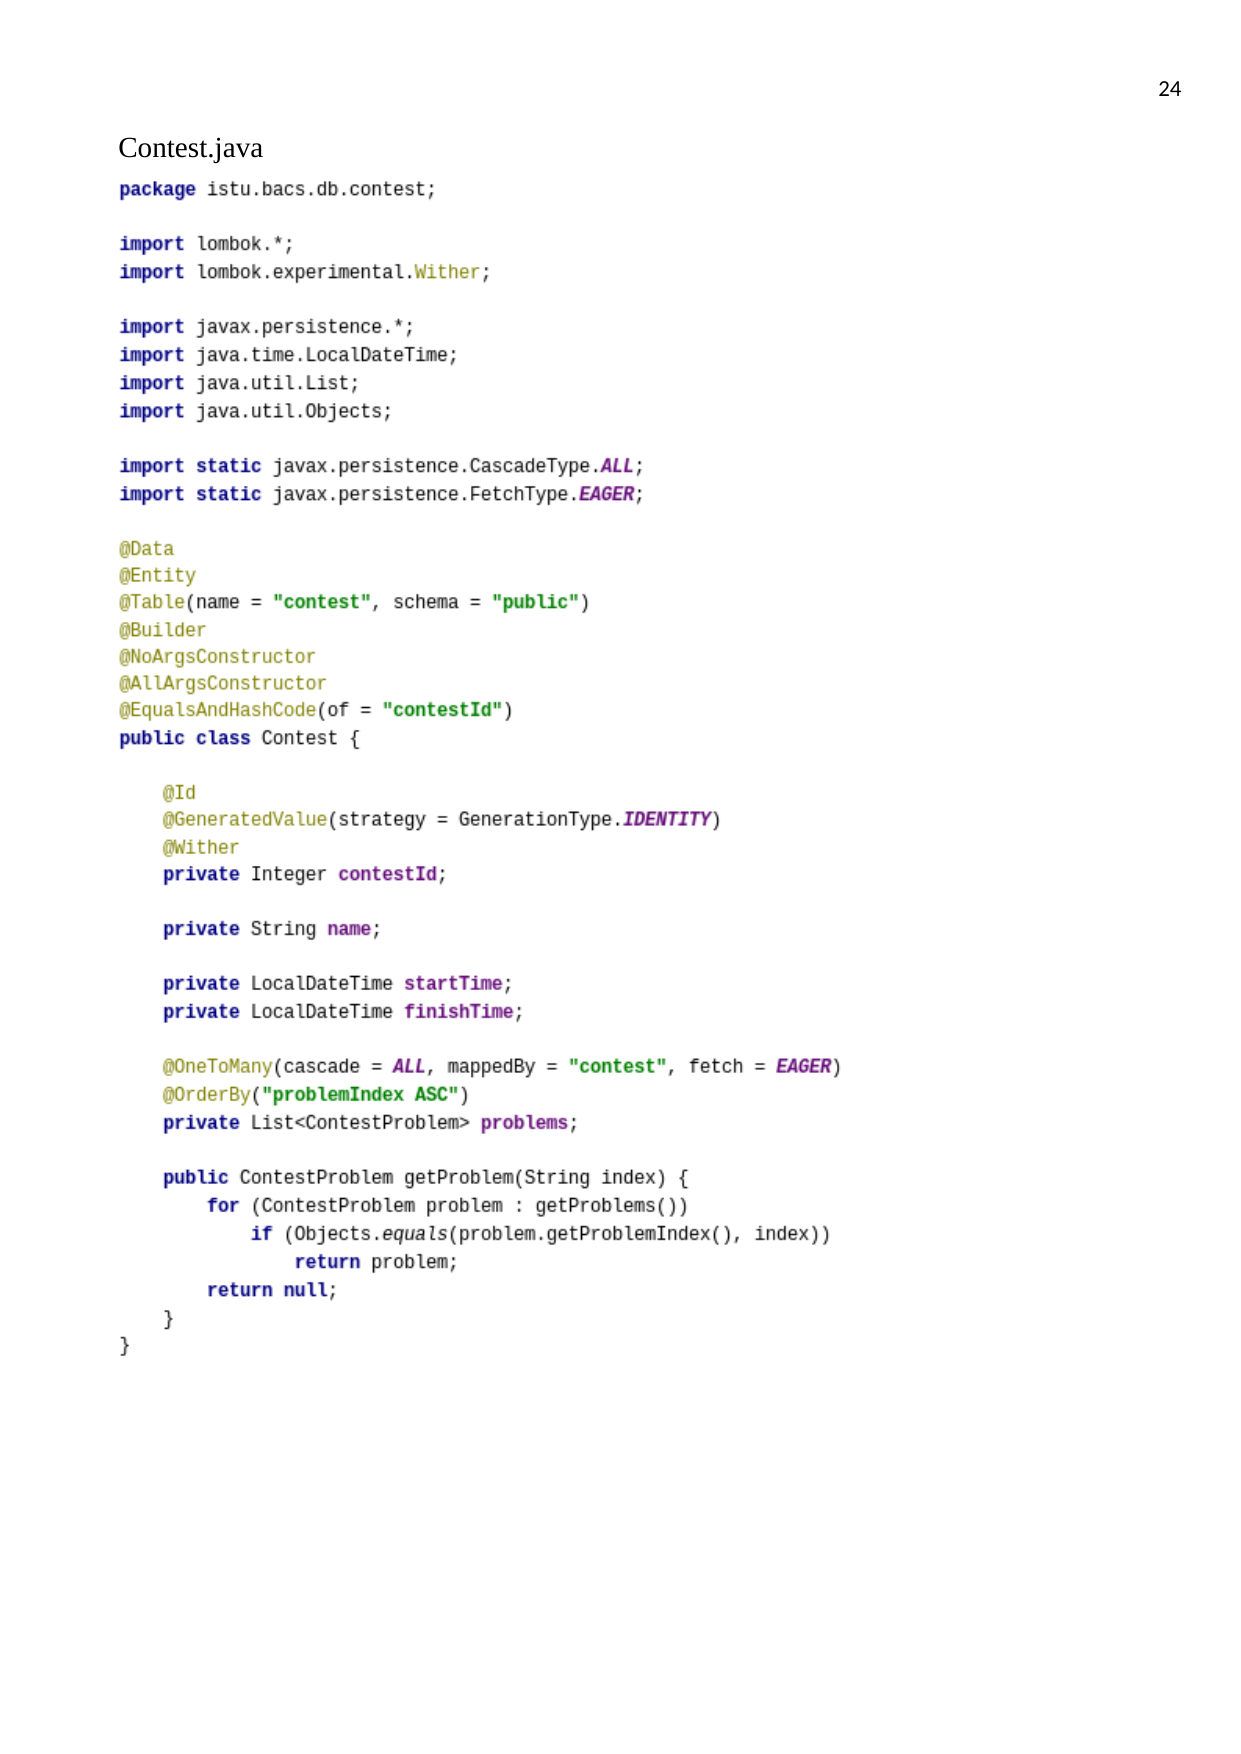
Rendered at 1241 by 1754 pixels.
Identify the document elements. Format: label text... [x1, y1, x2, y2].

text Contest.java [118, 130, 1181, 163]
